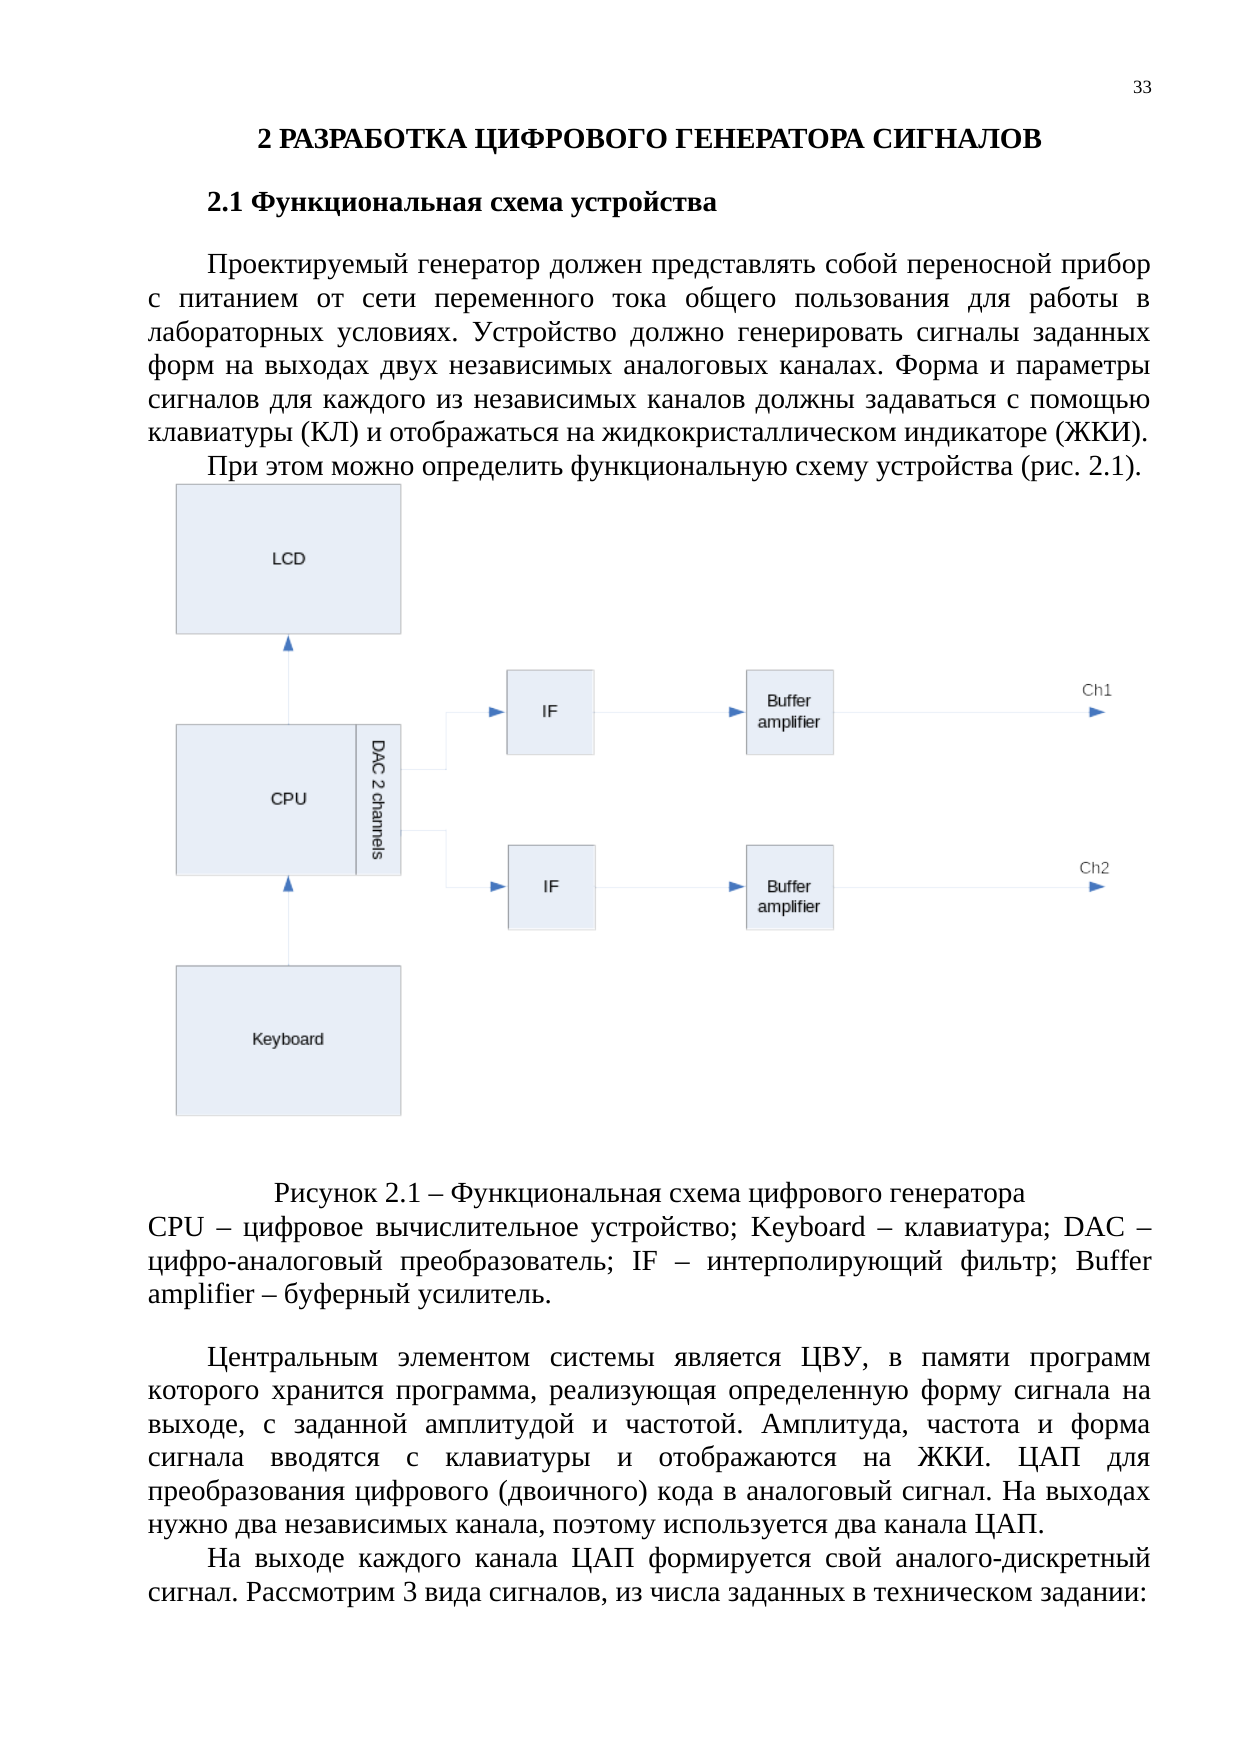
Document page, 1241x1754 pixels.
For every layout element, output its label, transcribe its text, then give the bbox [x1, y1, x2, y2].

text CPU – цифровое вычислительное устройство; Keyboard – клавиатура; DAC – цифро-аналоговый преобразователь; IF – интерполирующий фильтр; Buffer amplifier – буферный усилитель. [148, 1209, 1152, 1310]
text Проектируемый генератор должен представлять собой переносной прибор с питанием от сети переменного тока общего пользования для работы в лабораторных условиях. Устройство должно генерировать сигналы заданных форм на выходах двух независимых аналоговых каналах. Форма и параметры сигналов для каждого из независимых каналов должны задаваться с помощью клавиатуры (КЛ) и отображаться на жидкокристаллическом индикаторе (ЖКИ). [148, 247, 1152, 448]
text На выходе каждого канала ЦАП формируется свой аналого-дискретный сигнал. Рассмотрим 3 вида сигналов, из числа заданных в техническом задании: [148, 1540, 1152, 1607]
text При этом можно определить функциональную схему устройства (рис. 2.1). [148, 448, 1152, 481]
text 2 РАЗРАБОТКА ЦИФРОВОГО ГЕНЕРАТОРА СИГНАЛОВ [148, 121, 1152, 155]
text Центральным элементом системы является ЦВУ, в памяти программ которого хранится программа, реализующая определенную форму сигнала на выходе, с заданной амплитудой и частотой. Амплитуда, частота и форма сигнала вводятся с клавиатуры и отображаются на ЖКИ. ЦАП для преобразования цифрового (двоичного) кода в аналоговый сигнал. На выходах нужно два независимых канала, поэтому используется два канала ЦАП. [148, 1339, 1152, 1540]
text 2.1 Функциональная схема устройства [207, 184, 1152, 217]
text Рисунок 2.1 – Функциональная схема цифрового генератора [148, 1176, 1152, 1209]
